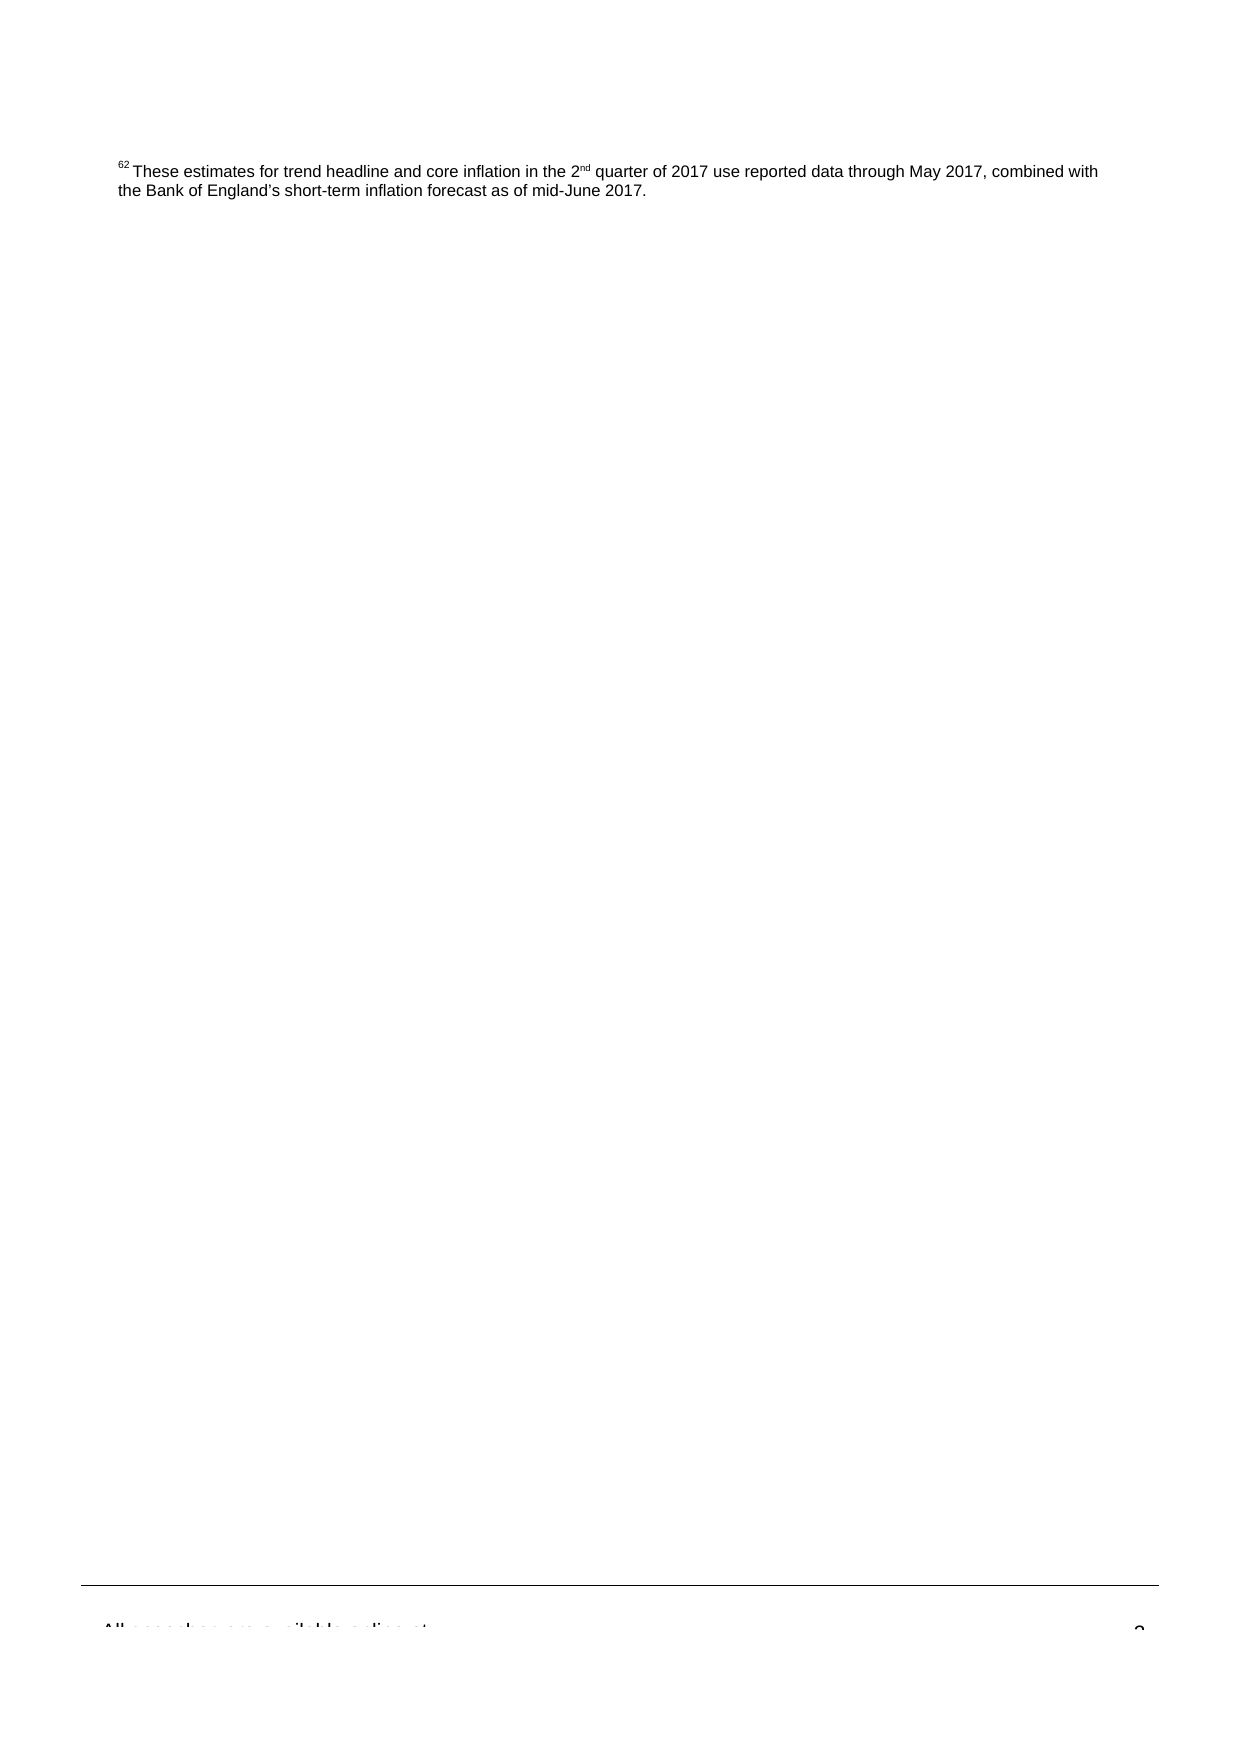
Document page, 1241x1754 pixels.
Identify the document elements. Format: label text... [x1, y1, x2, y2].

text 62 These estimates for trend headline and core inflation in the 2nd quarter of 2017 use reported data through May 2017, combined with the Bank of England’s short-term inflation forecast as of mid-June 2017. [118, 158, 1101, 200]
